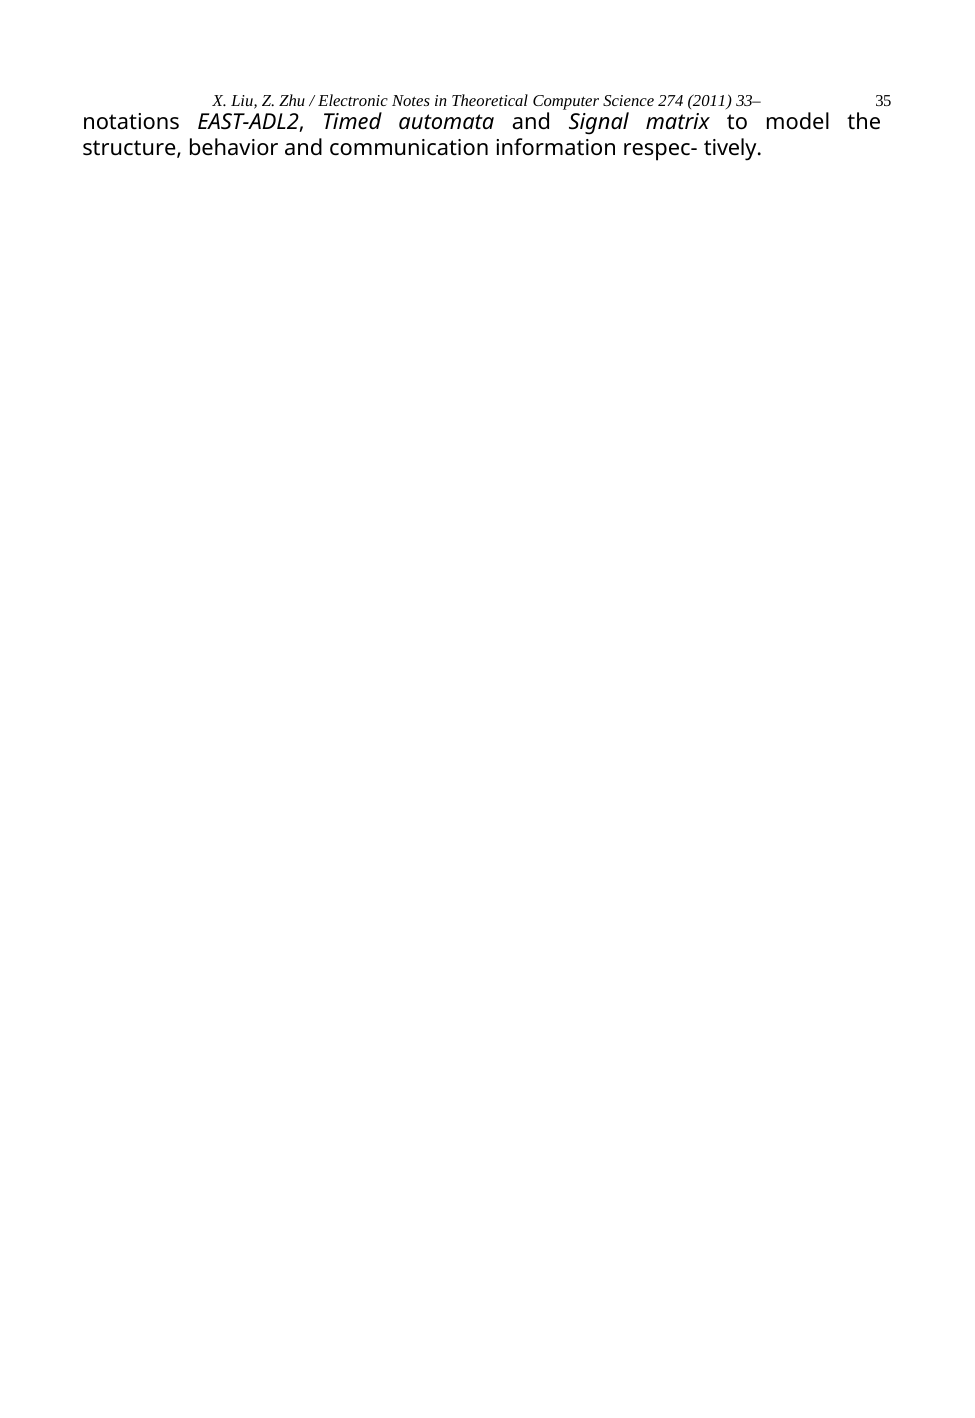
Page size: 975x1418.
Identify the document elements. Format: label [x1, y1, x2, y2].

text [82, 108, 881, 162]
